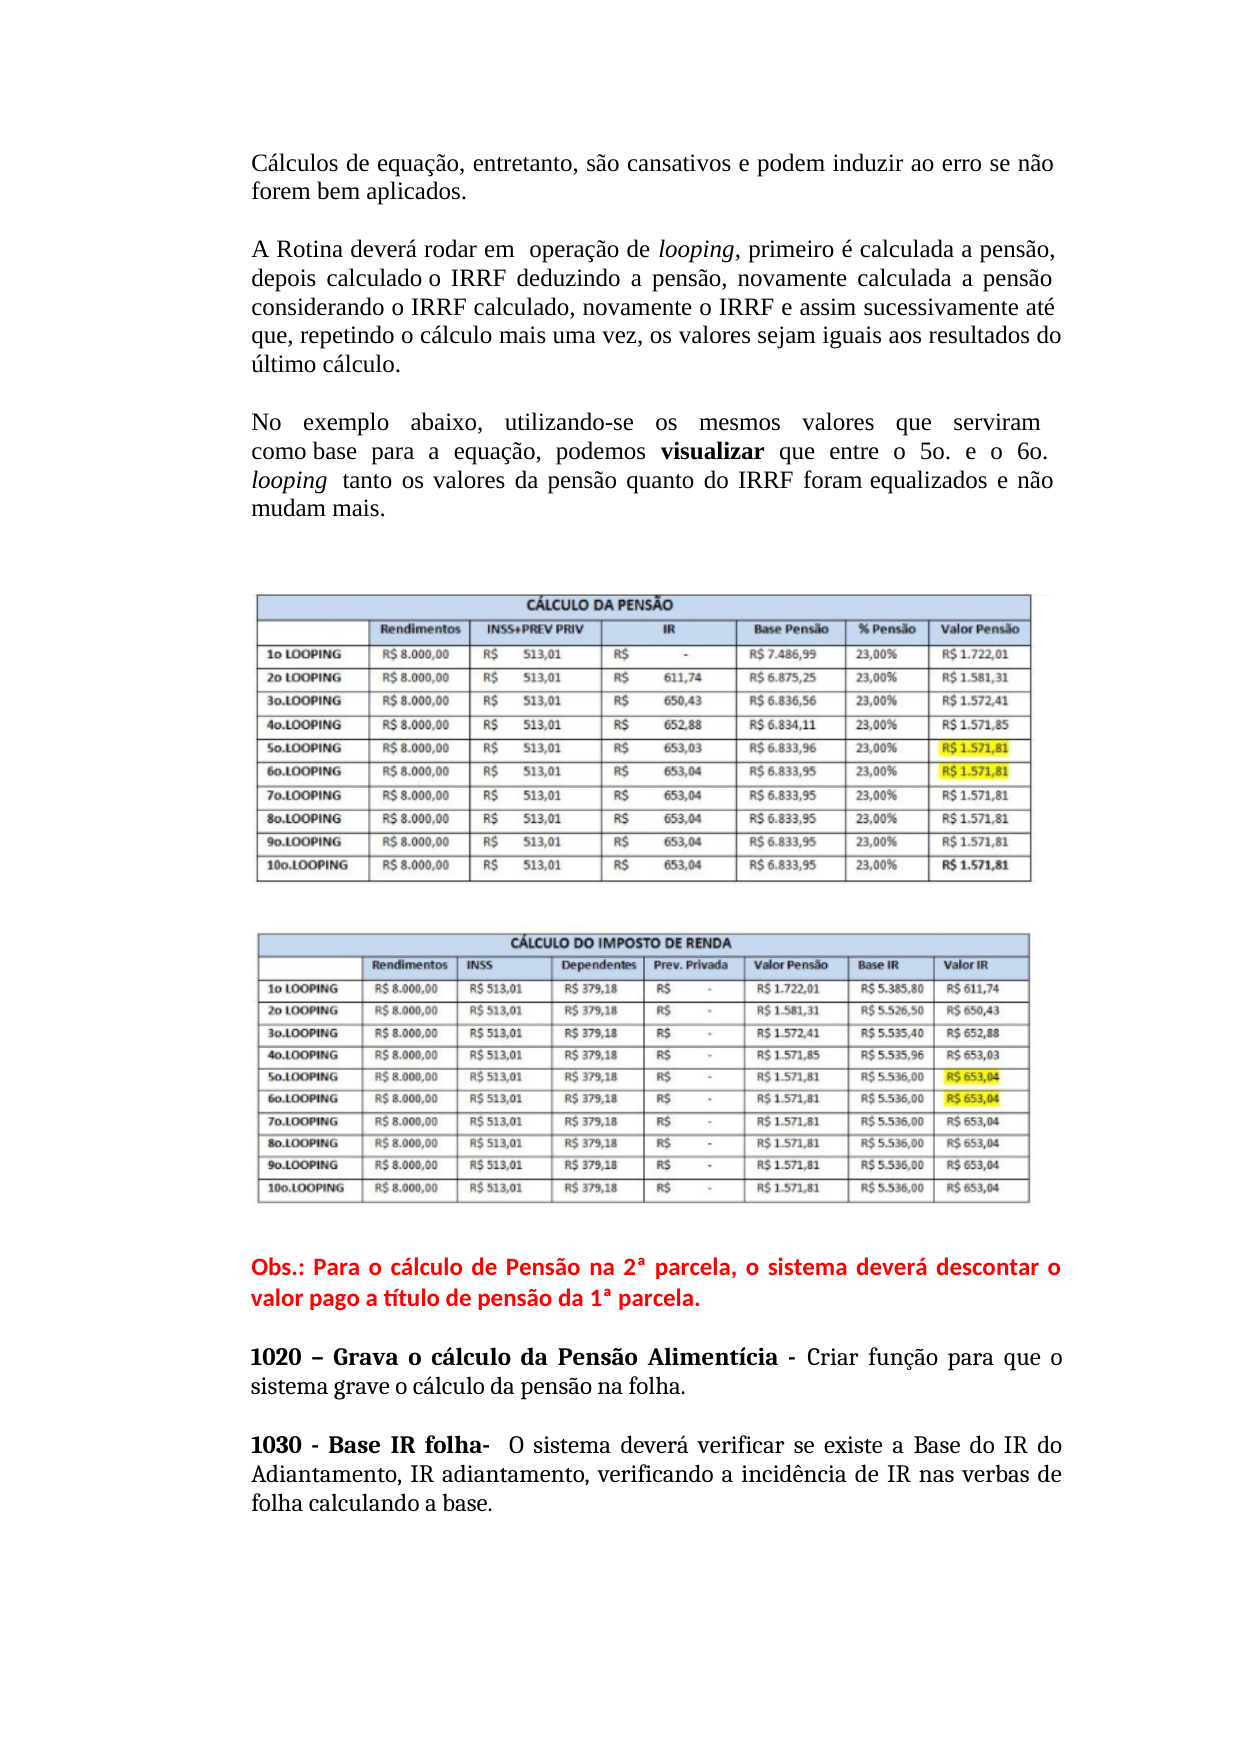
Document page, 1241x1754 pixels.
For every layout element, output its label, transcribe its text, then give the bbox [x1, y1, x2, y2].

text A Rotina deverá rodar em operação de looping, primeiro é calculada a pensão, depois calculado o IRRF deduzindo a pensão, novamente calculada a pensão considerando o IRRF calculado, novamente o IRRF e assim sucessivamente até que, repetindo o cálculo mais uma vez, os valores sejam iguais aos resultados do último cálculo. [177, 234, 1063, 378]
text Obs.: Para o cálculo de Pensão na 2ª parcela, o sistema deverá descontar o valor pago a título de pensão da 1ª parcela. [251, 1251, 1063, 1312]
text 1030 - Base IR folha- O sistema deverá verificar se existe a Base do IR do Adiantamento, IR adiantamento, verificando a incidência de IR nas verbas de folha calculando a base. [251, 1431, 1063, 1517]
text No exemplo abaixo, utilizando-se os mesmos valores que serviram como base para a equação, podemos visualizar que entre o 5o. e o 6o. looping tanto os valores da pensão quanto do IRRF foram equalizados e não mudam mais. [177, 407, 1063, 522]
picture [251, 581, 1052, 1221]
text 1020 – Grava o cálculo da Pensão Alimentícia - Criar função para que o sistema grave o cálculo da pensão na folha. [251, 1343, 1063, 1400]
text Cálculos de equação, entretanto, são cansativos e podem induzir ao erro se não forem bem aplicados. [177, 148, 1063, 205]
